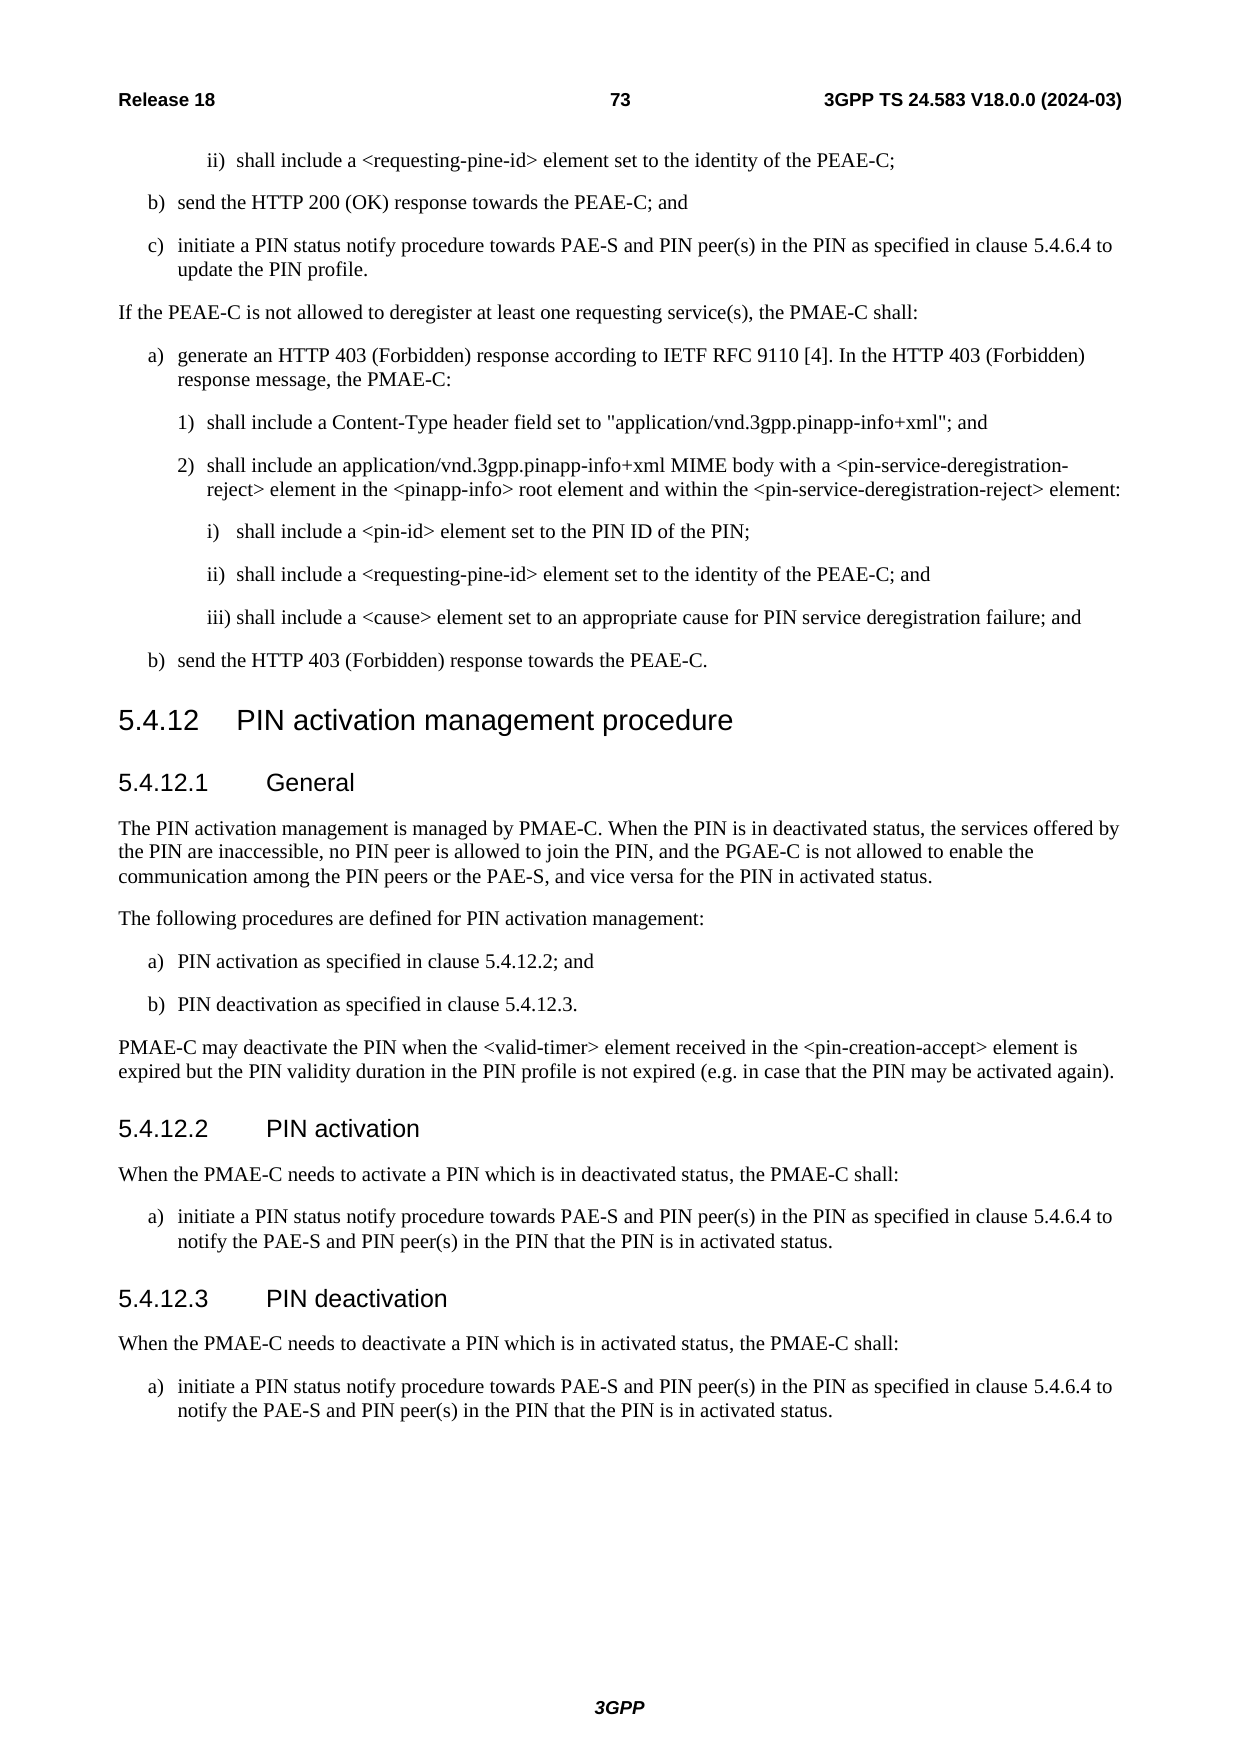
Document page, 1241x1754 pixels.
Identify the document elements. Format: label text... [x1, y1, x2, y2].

text iii) shall include a <cause> element set to an appropriate cause for PIN service deregistration failure; and [207, 605, 1122, 629]
text b) send the HTTP 403 (Forbidden) response towards the PEAE-C. [148, 648, 1122, 672]
text PMAE-C may deactivate the PIN when the <valid-timer> element received in the <pin-creation-accept> element is expired but the PIN validity duration in the PIN profile is not expired (e.g. in case that the PIN may be activated again). [118, 1035, 1122, 1083]
text i) shall include a <pin-id> element set to the PIN ID of the PIN; [207, 519, 1122, 543]
text b) PIN deactivation as specified in clause 5.4.12.3. [148, 992, 1122, 1016]
text The PIN activation management is managed by PMAE-C. When the PIN is in deactivated status, the services offered by the PIN are inaccessible, no PIN peer is allowed to join the PIN, and the PGAE-C is not allowed to enable the communication among the PIN peers or the PAE-S, and vice versa for the PIN in activated status. [118, 815, 1122, 888]
text 2) shall include an application/vnd.3gpp.pinapp-info+xml MIME body with a <pin-service-deregistration-reject> element in the <pinapp-info> root element and within the <pin-service-deregistration-reject> element: [177, 452, 1122, 501]
subtitle 5.4.12.3 PIN deactivation [118, 1284, 1122, 1313]
text When the PMAE-C needs to deactivate a PIN which is in activated status, the PMAE-C shall: [118, 1331, 1122, 1355]
text When the PMAE-C needs to activate a PIN which is in deactivated status, the PMAE-C shall: [118, 1162, 1122, 1186]
text ii) shall include a <requesting-pine-id> element set to the identity of the PEAE-C; and [207, 562, 1122, 586]
text The following procedures are defined for PIN activation management: [118, 906, 1122, 930]
text b) send the HTTP 200 (OK) response towards the PEAE-C; and [148, 190, 1122, 214]
text ii) shall include a <requesting-pine-id> element set to the identity of the PEAE-C; [207, 147, 1122, 172]
text a) initiate a PIN status notify procedure towards PAE-S and PIN peer(s) in the PIN as specified in clause 5.4.6.4 to notify the PAE-S and PIN peer(s) in the PIN that the PIN is in activated status. [148, 1204, 1122, 1253]
text c) initiate a PIN status notify procedure towards PAE-S and PIN peer(s) in the PIN as specified in clause 5.4.6.4 to update the PIN profile. [148, 233, 1122, 281]
subtitle 5.4.12.1 General [118, 768, 1122, 797]
subtitle 5.4.12.2 PIN activation [118, 1114, 1122, 1143]
text a) generate an HTTP 403 (Forbidden) response according to IETF RFC 9110 [4]. In the HTTP 403 (Forbidden) response message, the PMAE-C: [148, 343, 1122, 391]
text a) PIN activation as specified in clause 5.4.12.2; and [148, 949, 1122, 973]
subtitle 5.4.12 PIN activation management procedure [118, 703, 1122, 737]
text a) initiate a PIN status notify procedure towards PAE-S and PIN peer(s) in the PIN as specified in clause 5.4.6.4 to notify the PAE-S and PIN peer(s) in the PIN that the PIN is in activated status. [148, 1374, 1122, 1422]
text If the PEAE-C is not allowed to deregister at least one requesting service(s), the PMAE-C shall: [118, 300, 1122, 324]
text 1) shall include a Content-Type header field set to "application/vnd.3gpp.pinapp-info+xml"; and [177, 410, 1122, 434]
